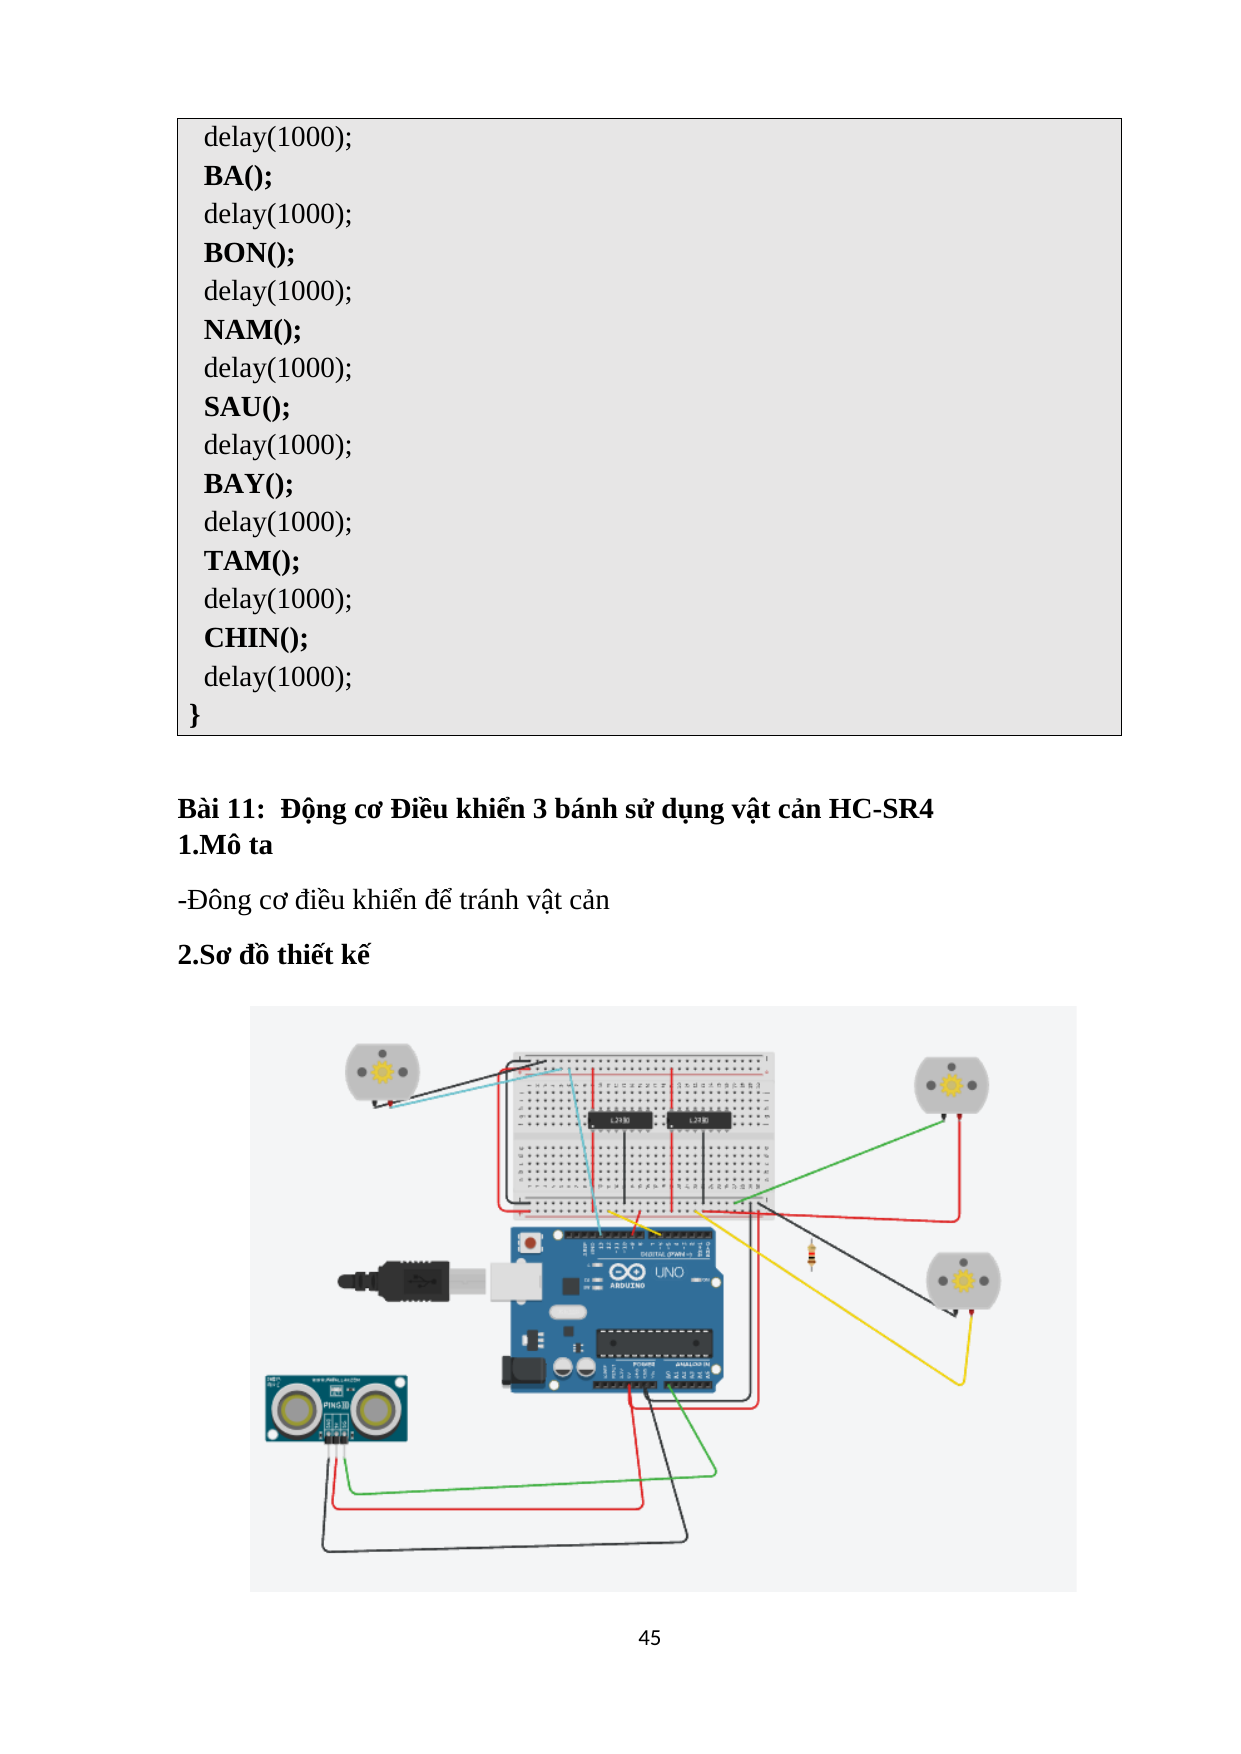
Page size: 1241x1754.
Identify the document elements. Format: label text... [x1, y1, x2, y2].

picture [250, 1006, 1077, 1592]
text 2.Sơ đồ thiết kế [177, 937, 1122, 971]
text -Đông cơ điều khiển để tránh vật cản [177, 882, 1122, 916]
subtitle Bài 11: Động cơ Điều khiển 3 bánh sử dụng vật cản HC-SR4 [177, 791, 1122, 824]
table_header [178, 119, 1121, 735]
text 1.Mô ta [177, 827, 1122, 861]
